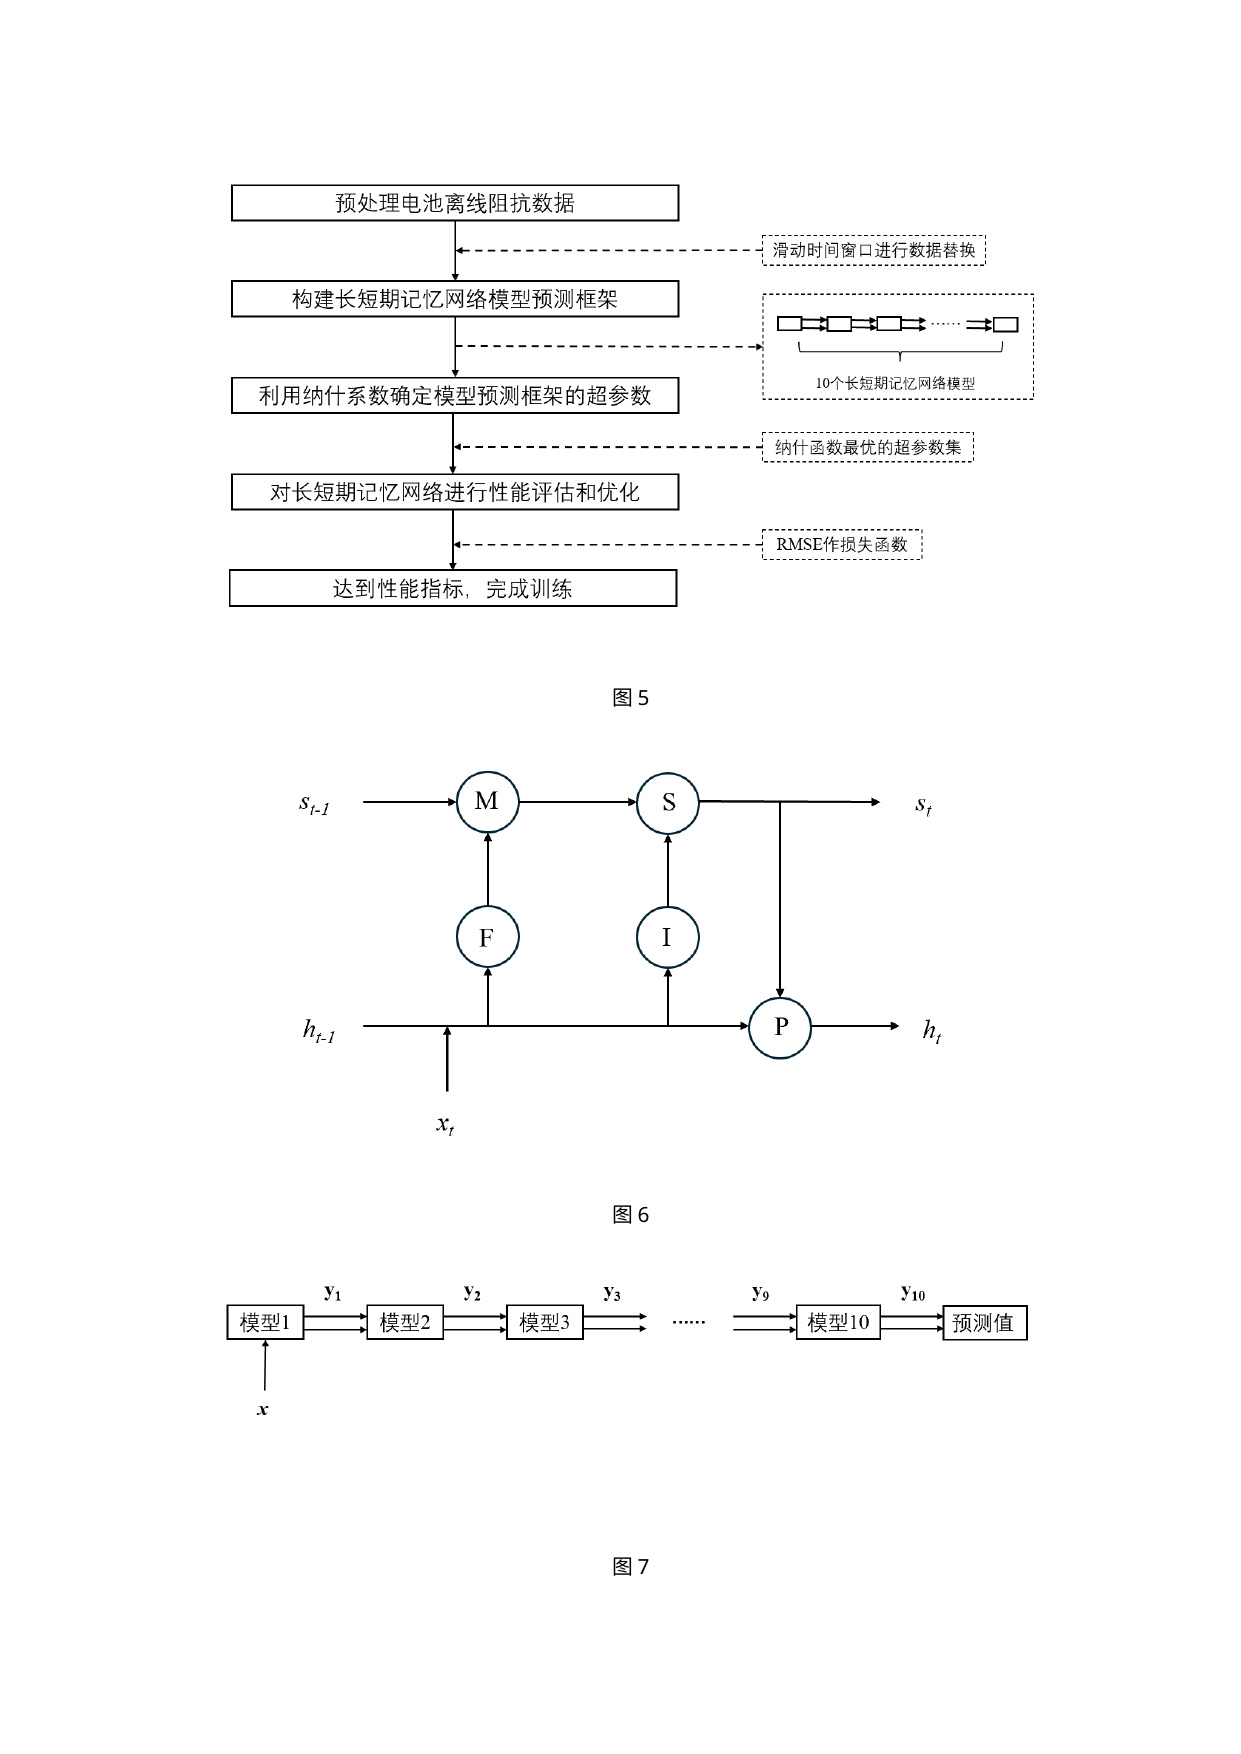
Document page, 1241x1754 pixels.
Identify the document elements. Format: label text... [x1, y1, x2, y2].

picture [187, 1260, 1053, 1445]
text 图 5 [187, 680, 1053, 712]
picture [209, 162, 1052, 626]
text 图 6 [187, 1197, 1053, 1229]
text 图 7 [187, 1549, 1053, 1582]
picture [252, 743, 989, 1164]
